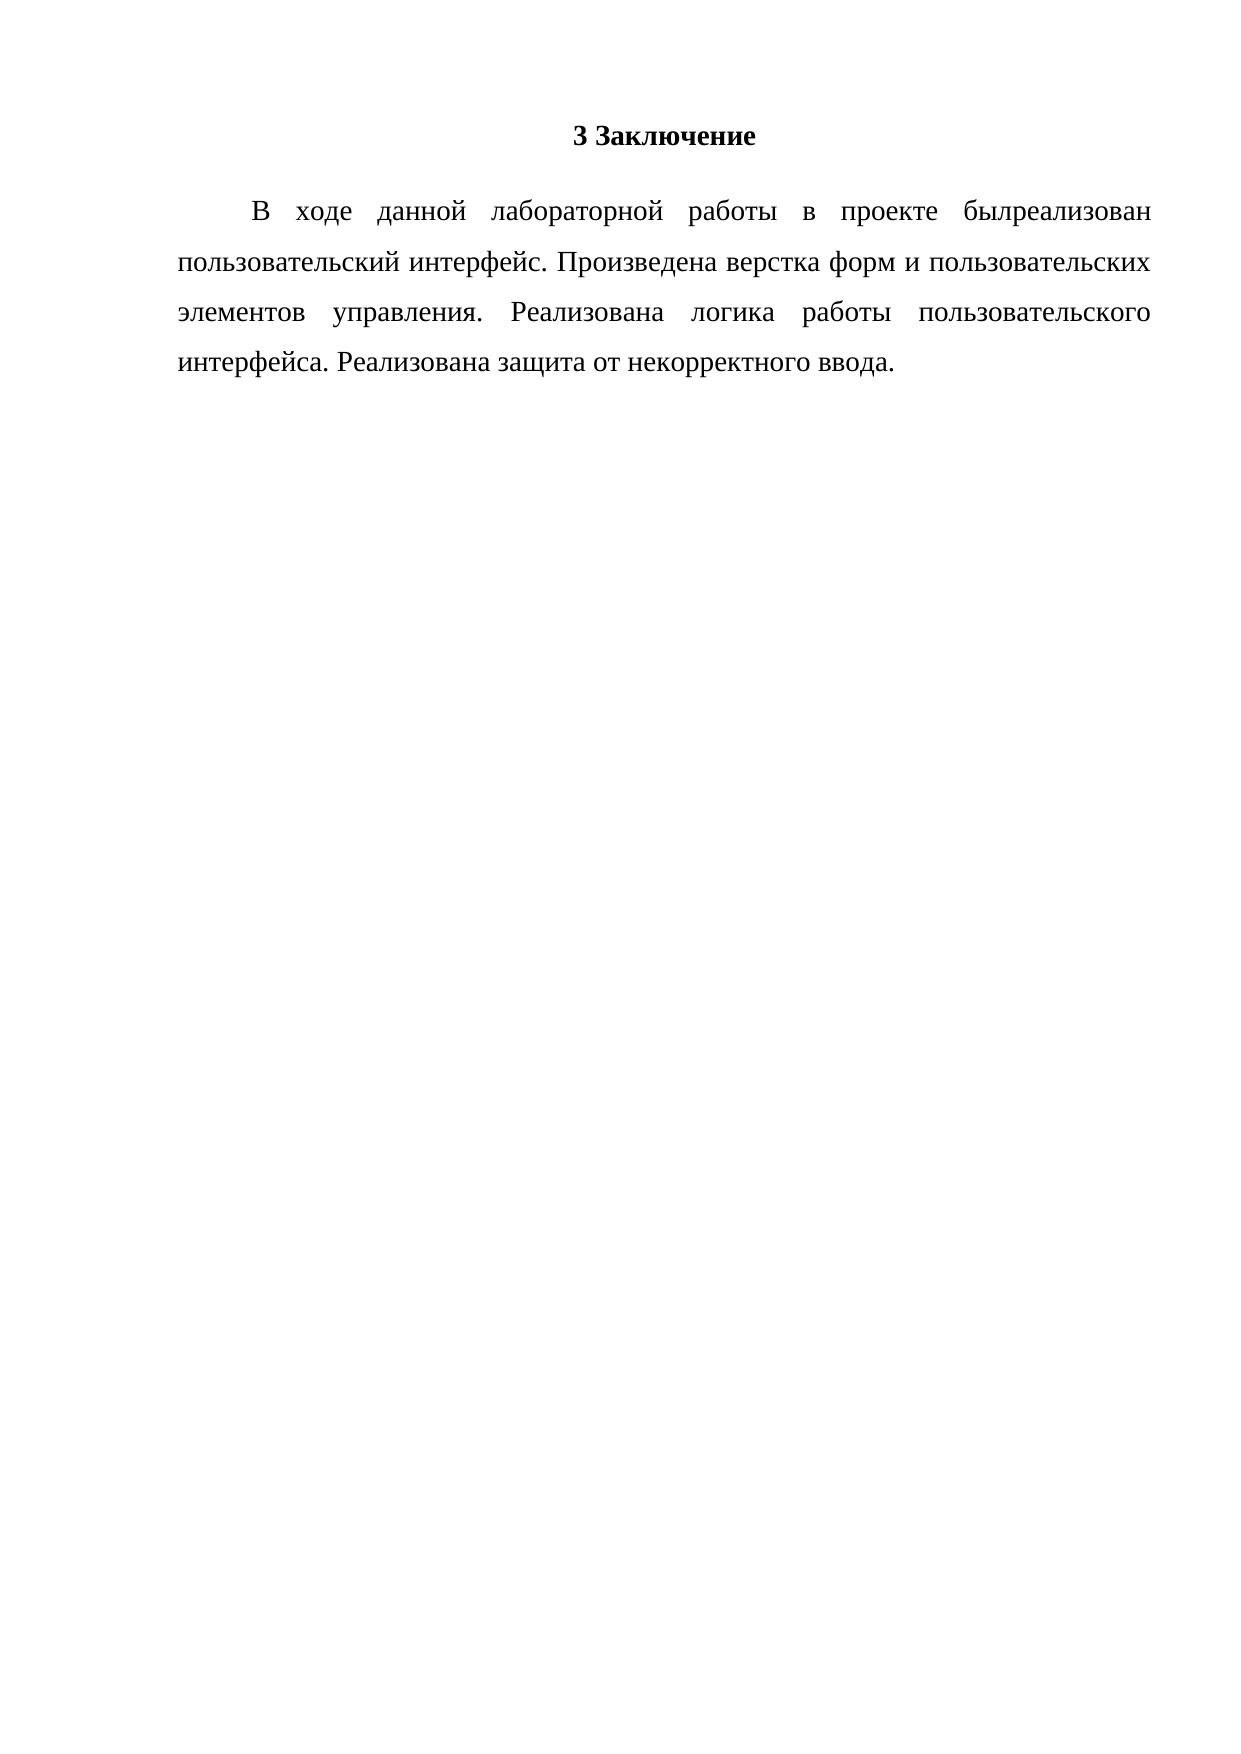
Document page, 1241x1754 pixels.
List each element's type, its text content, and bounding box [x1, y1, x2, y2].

text 3 Заключение [177, 118, 1152, 152]
text В ходе данной лабораторной работы в проекте былреализован пользовательский интерфейс. Произведена верстка форм и пользовательских элементов управления. Реализована логика работы пользовательского интерфейса. Реализована защита от некорректного ввода. [177, 193, 1152, 378]
